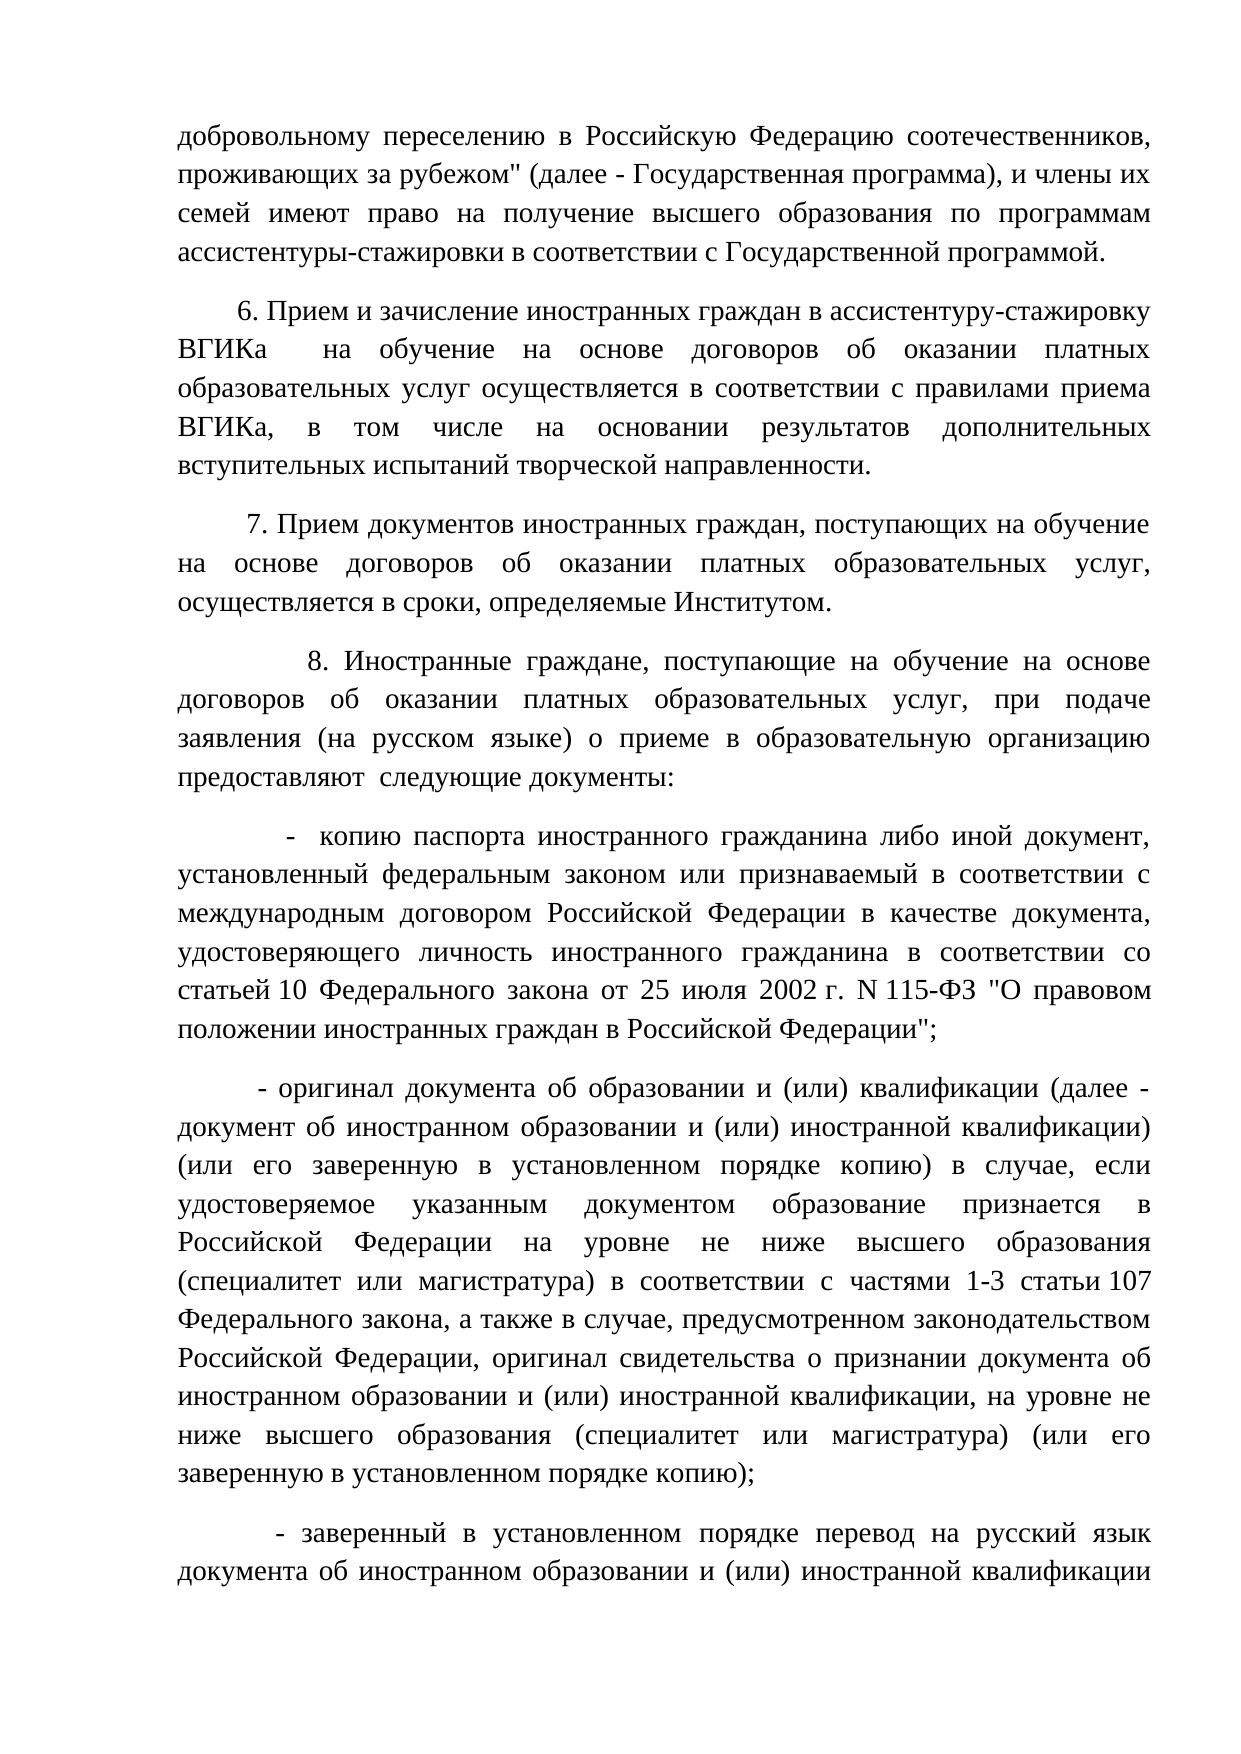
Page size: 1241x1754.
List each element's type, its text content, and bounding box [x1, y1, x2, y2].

text - оригинал документа об образовании и (или) квалификации (далее - документ об иностранном образовании и (или) иностранной квалификации) (или его заверенную в установленном порядке копию) в случае, если удостоверяемое указанным документом образование признается в Российской Федерации на уровне не ниже высшего образования (специалитет или магистратура) в соответствии с частями 1-3 статьи 107 Федерального закона, а также в случае, предусмотренном законодательством Российской Федерации, оригинал свидетельства о признании документа об иностранном образовании и (или) иностранной квалификации, на уровне не ниже высшего образования (специалитет или магистратура) (или его заверенную в установленном порядке копию); [177, 1070, 1152, 1489]
text 6. Прием и зачисление иностранных граждан в ассистентуру-стажировку ВГИКа на обучение на основе договоров об оказании платных образовательных услуг осуществляется в соответствии с правилами приема ВГИКа, в том числе на основании результатов дополнительных вступительных испытаний творческой направленности. [177, 293, 1152, 481]
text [177, 1515, 1152, 1587]
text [177, 118, 1152, 267]
text 7. Прием документов иностранных граждан, поступающих на обучение на основе договоров об оказании платных образовательных услуг, осуществляется в сроки, определяемые Институтом. [177, 507, 1152, 617]
text - копию паспорта иностранного гражданина либо иной документ, установленный федеральным законом или признаваемый в соответствии с международным договором Российской Федерации в качестве документа, удостоверяющего личность иностранного гражданина в соответствии со статьей 10 Федерального закона от 25 июля 2002 г. N 115-ФЗ "О правовом положении иностранных граждан в Российской Федерации"; [177, 818, 1152, 1044]
text 8. Иностранные граждане, поступающие на обучение на основе договоров об оказании платных образовательных услуг, при подаче заявления (на русском языке) о приеме в образовательную организацию предоставляют следующие документы: [177, 643, 1152, 792]
